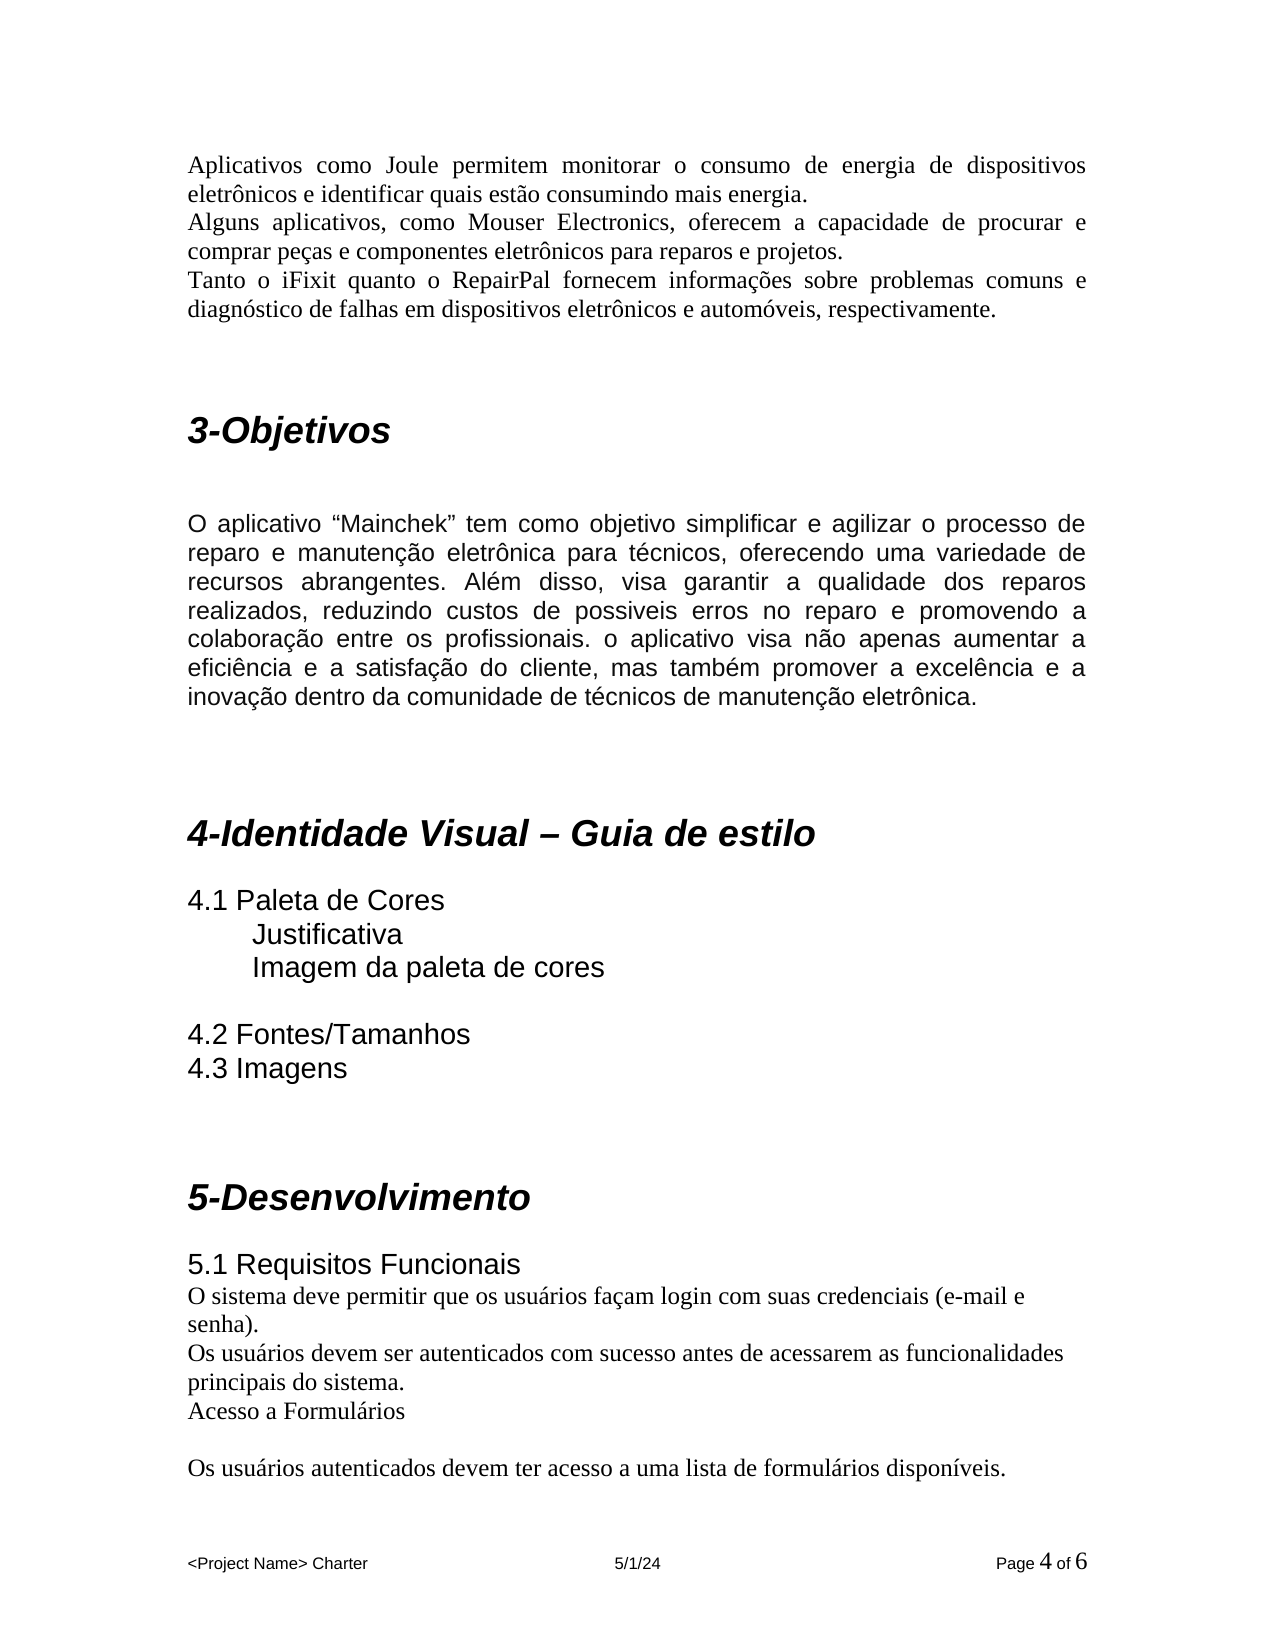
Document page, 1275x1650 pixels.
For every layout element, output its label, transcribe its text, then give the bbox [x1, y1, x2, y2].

text Alguns aplicativos, como Mouser Electronics, oferecem a capacidade de procurar e comprar peças e componentes eletrônicos para reparos e projetos. [187, 207, 1087, 265]
text 5.1 Requisitos Funcionais [187, 1247, 1087, 1281]
text 5-Desenvolvimento [187, 1175, 1087, 1218]
text Imagem da paleta de cores [187, 950, 1087, 984]
text Acesso a Formulários [187, 1396, 1087, 1424]
text Justificativa [187, 917, 1087, 950]
text 4.1 Paleta de Cores [187, 883, 1087, 917]
text O aplicativo “Mainchek” tem como objetivo simplificar e agilizar o processo de reparo e manutenção eletrônica para técnicos, oferecendo uma variedade de recursos abrangentes. Além disso, visa garantir a qualidade dos reparos realizados, reduzindo custos de possiveis erros no reparo e promovendo a colaboração entre os profissionais. o aplicativo visa não apenas aumentar a eficiência e a satisfação do cliente, mas também promover a excelência e a inovação dentro da comunidade de técnicos de manutenção eletrônica. [187, 481, 1087, 711]
text 4-Identidade Visual – Guia de estilo [187, 811, 1087, 854]
text Os usuários autenticados devem ter acesso a uma lista de formulários disponíveis. [187, 1453, 1087, 1482]
text 4.2 Fontes/Tamanhos [187, 1017, 1087, 1051]
text 4.3 Imagens [187, 1051, 1087, 1084]
text 3-Objetivos [187, 409, 1087, 452]
text Aplicativos como Joule permitem monitorar o consumo de energia de dispositivos eletrônicos e identificar quais estão consumindo mais energia. [187, 150, 1087, 207]
text Os usuários devem ser autenticados com sucesso antes de acessarem as funcionalidades principais do sistema. [187, 1338, 1087, 1396]
text Tanto o iFixit quanto o RepairPal fornecem informações sobre problemas comuns e diagnóstico de falhas em dispositivos eletrônicos e automóveis, respectivamente. [187, 265, 1087, 322]
text O sistema deve permitir que os usuários façam login com suas credenciais (e-mail e senha). [187, 1281, 1087, 1338]
